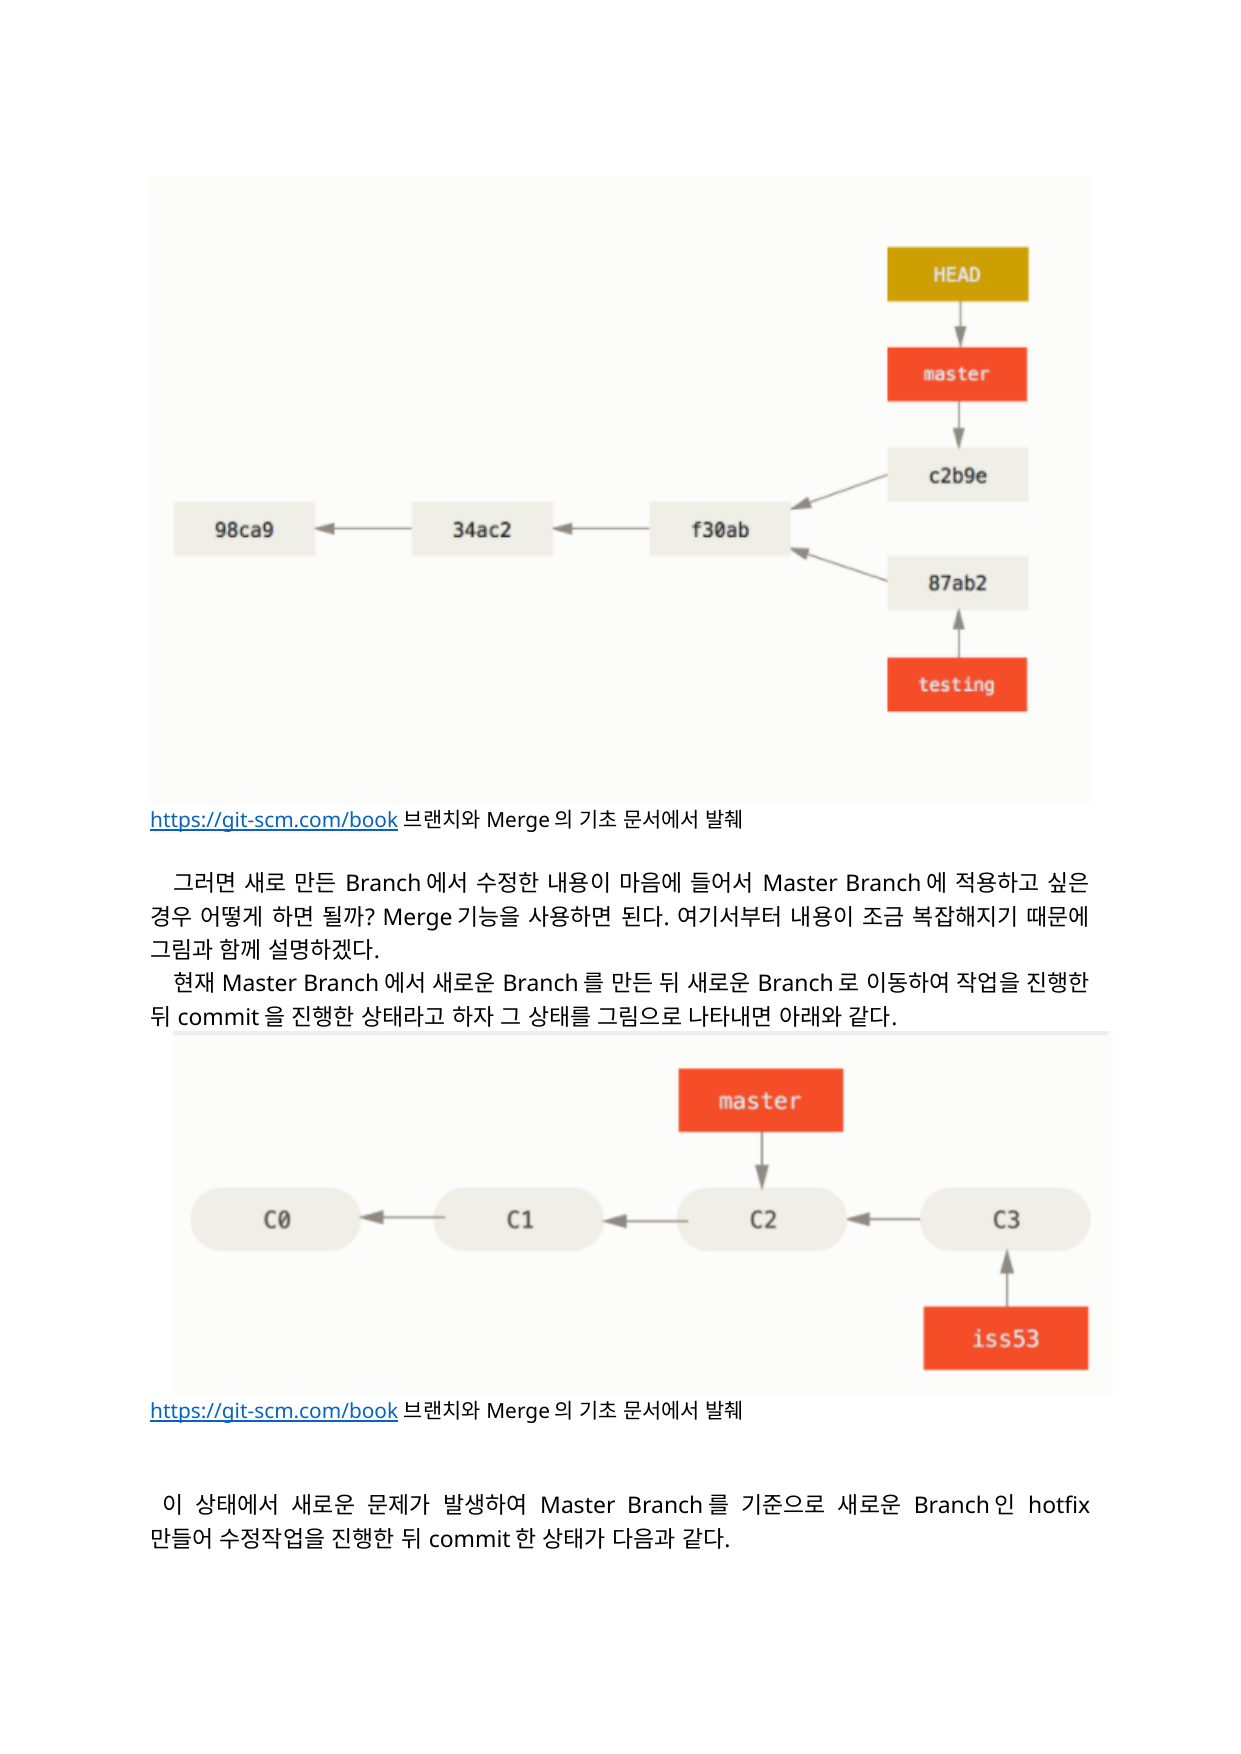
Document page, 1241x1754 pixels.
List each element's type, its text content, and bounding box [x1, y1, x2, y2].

picture [150, 177, 1091, 804]
text https://git-scm.com/book 브랜치와 Merge의 기초 문서에서 발췌 [150, 1394, 1090, 1424]
text 이 상태에서 새로운 문제가 발생하여 Master Branch를 기준으로 새로운 Branch인 hotfix 만들어 수정작업을 진행한 뒤 commit한 상태가 다음과 같다. [150, 1487, 1090, 1554]
text 현재 Master Branch에서 새로운 Branch를 만든 뒤 새로운 Branch로 이동하여 작업을 진행한 뒤 commit을 진행한 상태라고 하자 그 상태를 그림으로 나타내면 아래와 같다. [150, 965, 1090, 1032]
text https://git-scm.com/book 브랜치와 Merge의 기초 문서에서 발췌 [150, 804, 1090, 834]
text 그러면 새로 만든 Branch에서 수정한 내용이 마음에 들어서 Master Branch에 적용하고 싶은 경우 어떻게 하면 될까? Merge기능을 사용하면 된다. 여기서부터 내용이 조금 복잡해지기 때문에 그림과 함께 설명하겠다. [150, 865, 1090, 965]
picture [172, 1031, 1114, 1395]
